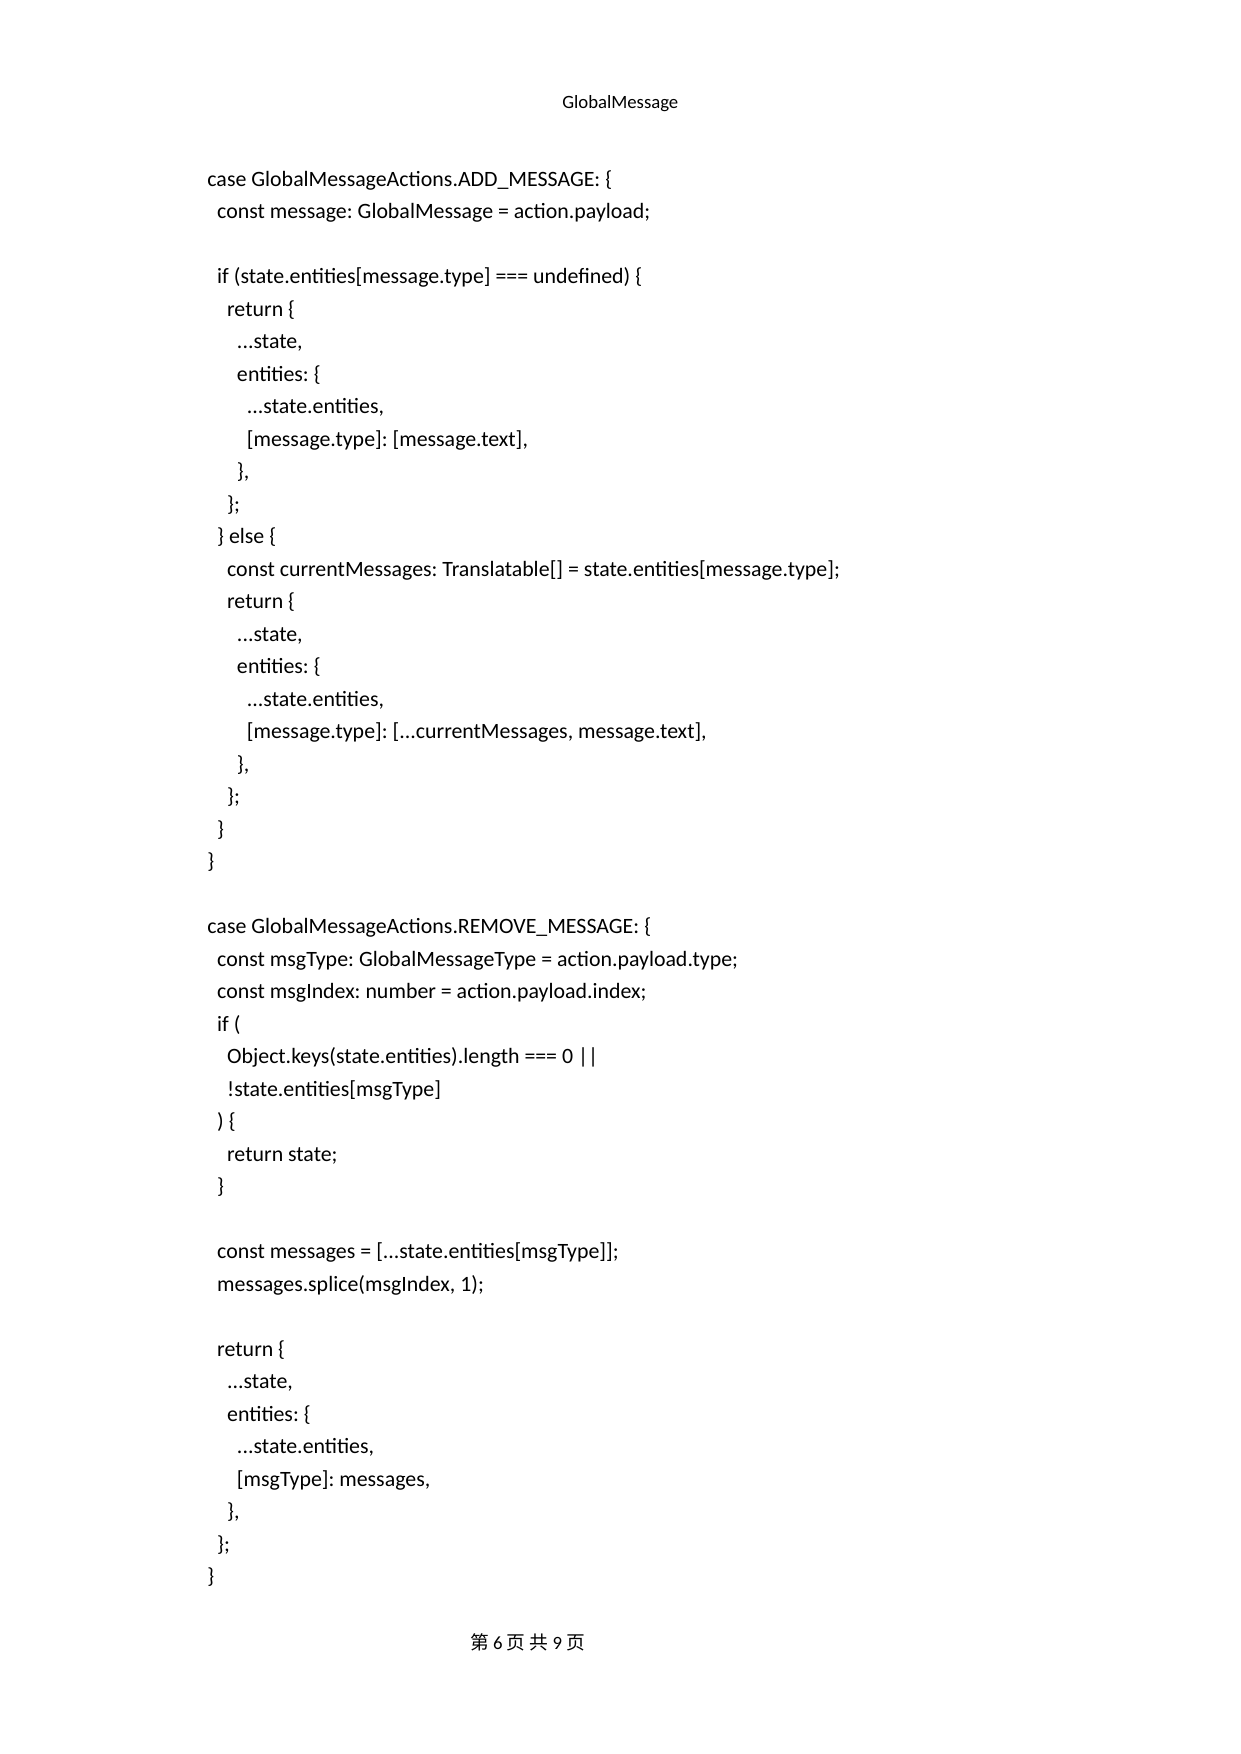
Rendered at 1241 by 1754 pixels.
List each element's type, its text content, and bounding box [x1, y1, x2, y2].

text ...state.entities, [187, 682, 1053, 714]
text ...state, [187, 324, 1053, 357]
text ...state.entities, [187, 389, 1053, 422]
text case GlobalMessageActions.REMOVE_MESSAGE: { [187, 909, 1053, 942]
text ...state, [187, 617, 1053, 649]
text [message.type]: [message.text], [187, 422, 1053, 454]
text [message.type]: [...currentMessages, message.text], [187, 714, 1053, 747]
text }, [187, 747, 1053, 779]
text } [187, 1169, 1053, 1202]
text entities: { [187, 1397, 1053, 1429]
text [msgType]: messages, [187, 1462, 1053, 1494]
text const msgIndex: number = action.payload.index; [187, 974, 1053, 1007]
text messages.splice(msgIndex, 1); [187, 1267, 1053, 1299]
text return { [187, 1332, 1053, 1364]
text ) { [187, 1104, 1053, 1137]
text const currentMessages: Translatable[] = state.entities[message.type]; [187, 552, 1053, 584]
text } else { [187, 519, 1053, 552]
text case GlobalMessageActions.ADD_MESSAGE: { [187, 162, 1053, 194]
text } [187, 1559, 1053, 1592]
text } [187, 812, 1053, 844]
text return state; [187, 1137, 1053, 1169]
text entities: { [187, 357, 1053, 389]
text }, [187, 454, 1053, 487]
text const message: GlobalMessage = action.payload; [187, 194, 1053, 227]
text return { [187, 292, 1053, 324]
text const messages = [...state.entities[msgType]]; [187, 1234, 1053, 1267]
text }; [187, 487, 1053, 519]
text ...state.entities, [187, 1429, 1053, 1462]
text } [187, 844, 1053, 877]
text return { [187, 584, 1053, 617]
text }, [187, 1494, 1053, 1527]
text Object.keys(state.entities).length === 0 || [187, 1039, 1053, 1072]
text !state.entities[msgType] [187, 1072, 1053, 1104]
text if (state.entities[message.type] === undefined) { [187, 259, 1053, 292]
text if ( [187, 1007, 1053, 1039]
text }; [187, 1527, 1053, 1559]
text }; [187, 779, 1053, 812]
text ...state, [187, 1364, 1053, 1397]
text const msgType: GlobalMessageType = action.payload.type; [187, 942, 1053, 974]
text entities: { [187, 649, 1053, 682]
